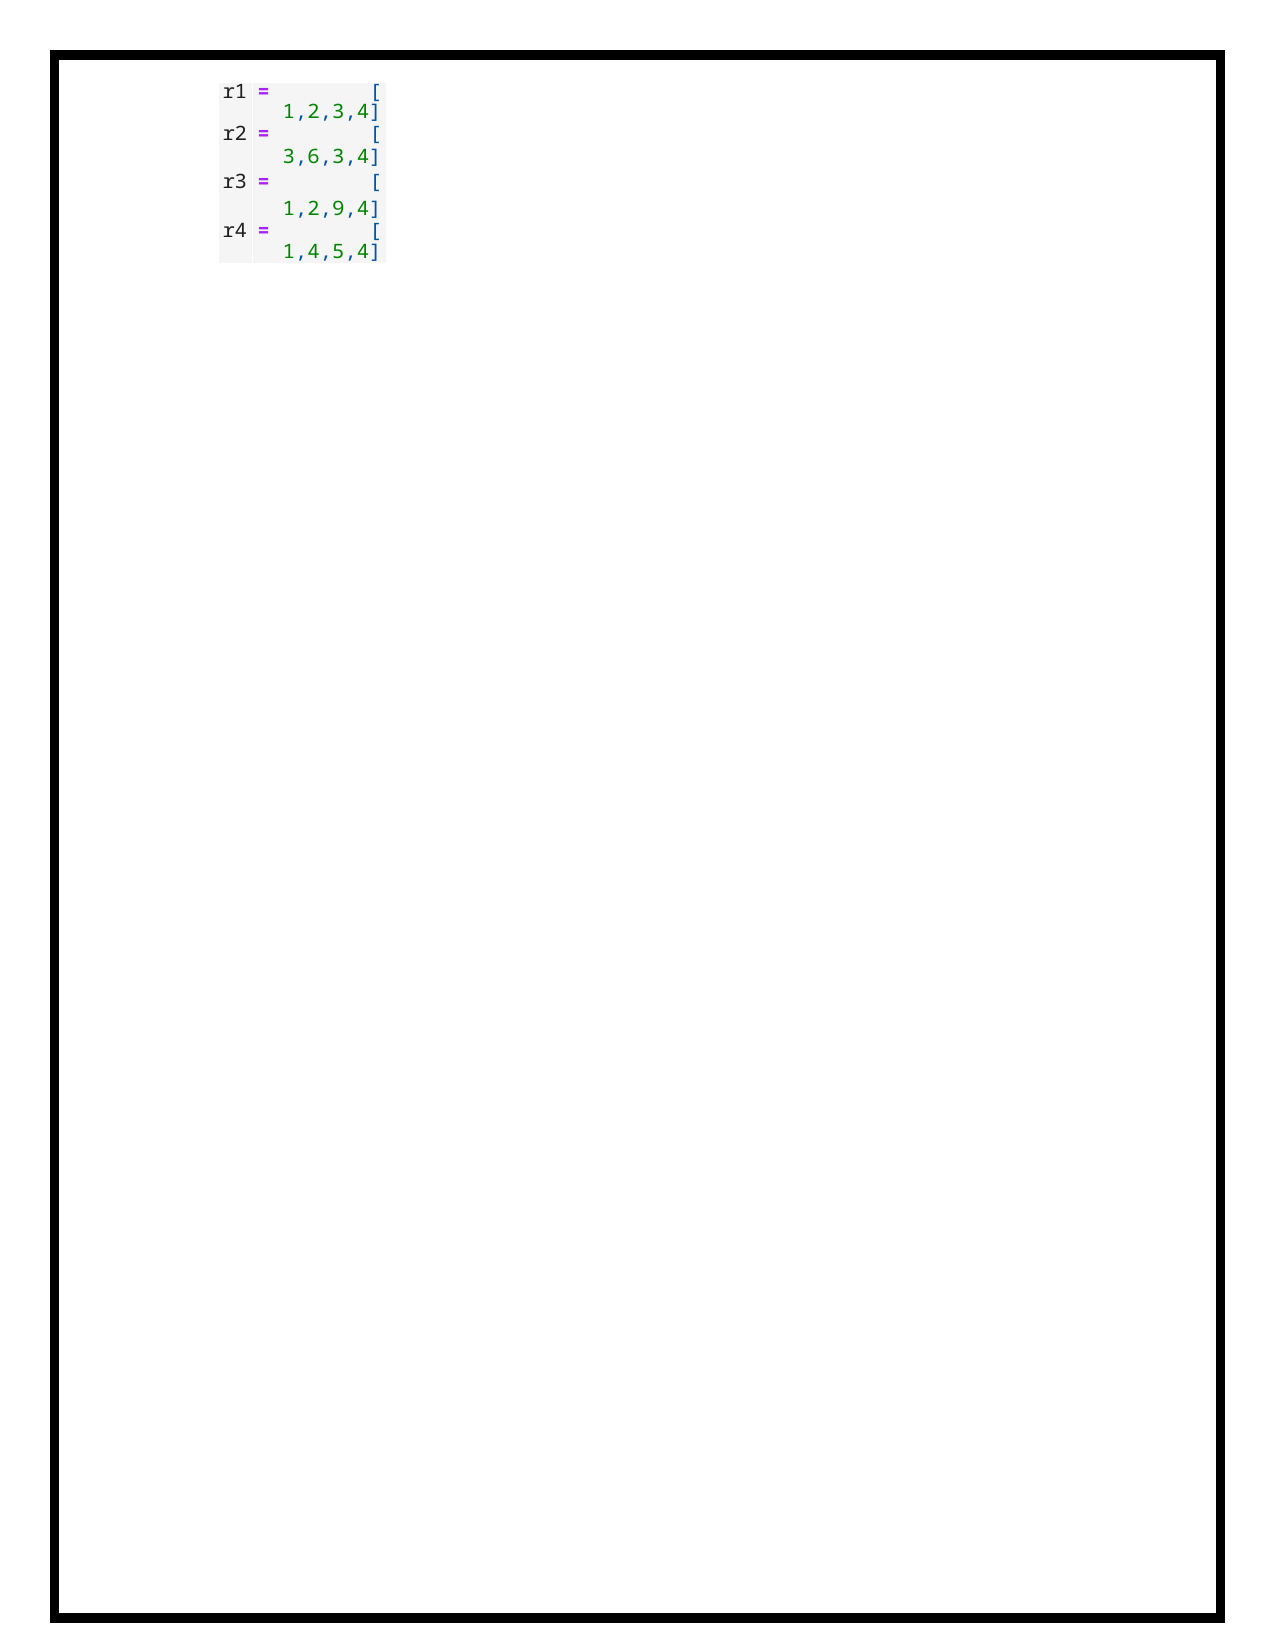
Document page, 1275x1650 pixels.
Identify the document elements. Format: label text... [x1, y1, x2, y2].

table_cell r4 [219, 222, 252, 263]
table_cell r3 [219, 168, 252, 222]
table_cell = [253, 123, 275, 168]
table_cell [1,2,9,4] [275, 168, 386, 222]
table_header [1,2,3,4] [275, 83, 386, 123]
table_header r1 [219, 83, 252, 123]
table_cell = [253, 168, 275, 222]
table_cell [1,4,5,4] [275, 222, 386, 263]
table_cell [3,6,3,4] [275, 123, 386, 168]
table_cell r2 [219, 123, 252, 168]
table_cell = [253, 222, 275, 263]
table_header = [253, 83, 275, 123]
